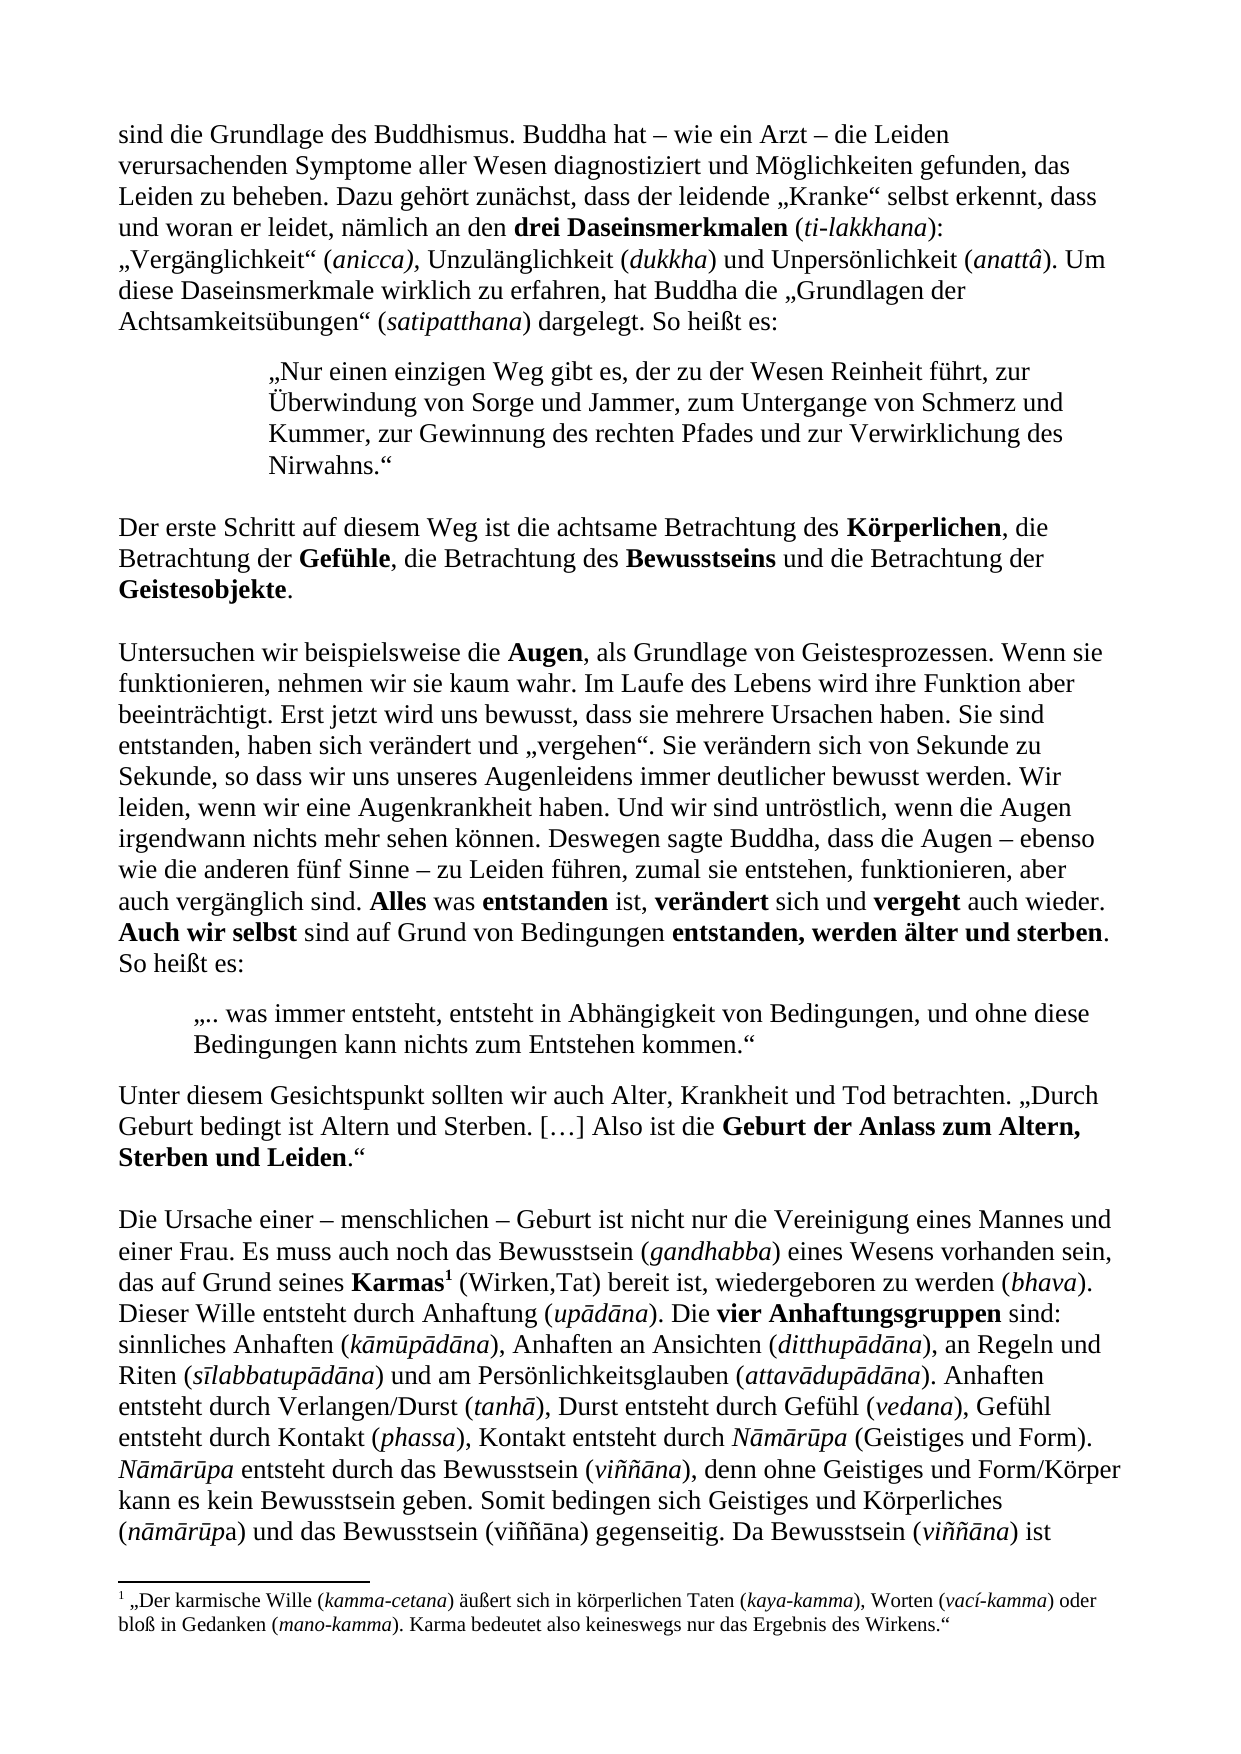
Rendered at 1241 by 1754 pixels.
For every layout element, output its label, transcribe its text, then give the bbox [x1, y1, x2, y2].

text „Nur einen einzigen Weg gibt es, der zu der Wesen Reinheit führt, zur Überwindung von Sorge und Jammer, zum Untergange von Schmerz und Kummer, zur Gewinnung des rechten Pfades und zur Verwirklichung des Nirwahns.“ [268, 355, 1122, 480]
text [118, 118, 1122, 336]
text Der erste Schritt auf diesem Weg ist die achtsame Betrachtung des Körperlichen, die Betrachtung der Gefühle, die Betrachtung des Bewusstseins und die Betrachtung der Geistesobjekte. [118, 511, 1122, 604]
text Untersuchen wir beispielsweise die Augen, als Grundlage von Geistesprozessen. Wenn sie funktionieren, nehmen wir sie kaum wahr. Im Laufe des Lebens wird ihre Funktion aber beeinträchtigt. Erst jetzt wird uns bewusst, dass sie mehrere Ursachen haben. Sie sind entstanden, haben sich verändert und „vergehen“. Sie verändern sich von Sekunde zu Sekunde, so dass wir uns unseres Augenleidens immer deutlicher bewusst werden. Wir leiden, wenn wir eine Augenkrankheit haben. Und wir sind untröstlich, wenn die Augen irgendwann nichts mehr sehen können. Deswegen sagte Buddha, dass die Augen – ebenso wie die anderen fünf Sinne – zu Leiden führen, zumal sie entstehen, funktionieren, aber auch vergänglich sind. Alles was entstanden ist, verändert sich und vergeht auch wieder. Auch wir selbst sind auf Grund von Bedingungen entstanden, werden älter und sterben. So heißt es: [118, 636, 1122, 978]
text Unter diesem Gesichtspunkt sollten wir auch Alter, Krankheit und Tod betrachten. „Durch Geburt bedingt ist Altern und Sterben. […] Also ist die Geburt der Anlass zum Altern, Sterben und Leiden.“ [118, 1079, 1122, 1172]
text „.. was immer entsteht, entsteht in Abhängigkeit von Bedingungen, und ohne diese Bedingungen kann nichts zum Entstehen kommen.“ [193, 997, 1122, 1060]
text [118, 1203, 1122, 1546]
